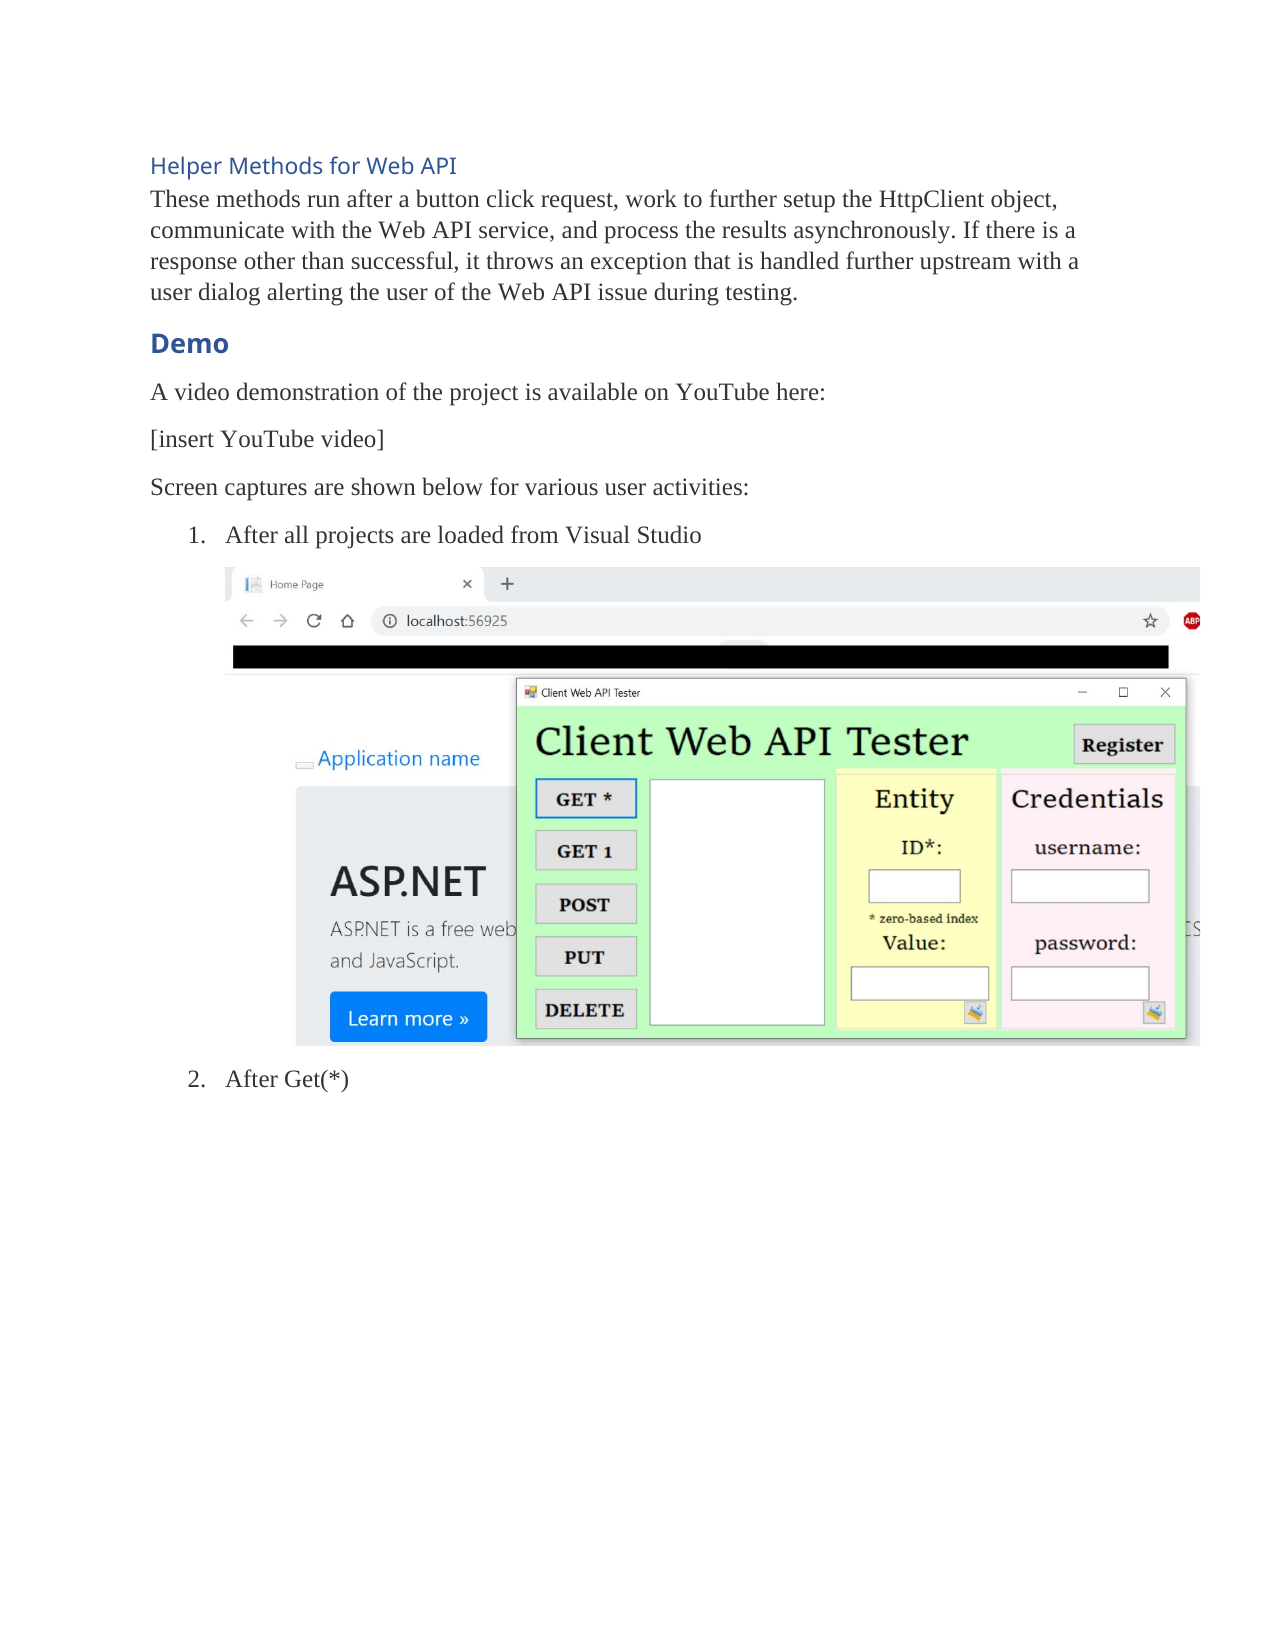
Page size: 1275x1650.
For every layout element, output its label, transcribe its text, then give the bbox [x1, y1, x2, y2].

subtitle Helper Methods for Web API [150, 150, 1125, 181]
text Screen captures are shown below for various user activities: [150, 472, 1125, 501]
subtitle Demo [150, 324, 1125, 361]
list After Get(*) [187, 1064, 1125, 1093]
picture [225, 567, 1200, 1046]
text A video demonstration of the project is available on YouTube here: [150, 377, 1125, 406]
text [insert YouTube video] [150, 424, 1125, 453]
list After all projects are loaded from Visual Studio [187, 520, 1125, 549]
text These methods run after a button click request, work to further setup the HttpClient object, communicate with the Web API service, and process the results asynchronously. If there is a response other than successful, it throws an exception that is handled further upstream with a user dialog alerting the user of the Web API issue during testing. [150, 184, 1125, 306]
